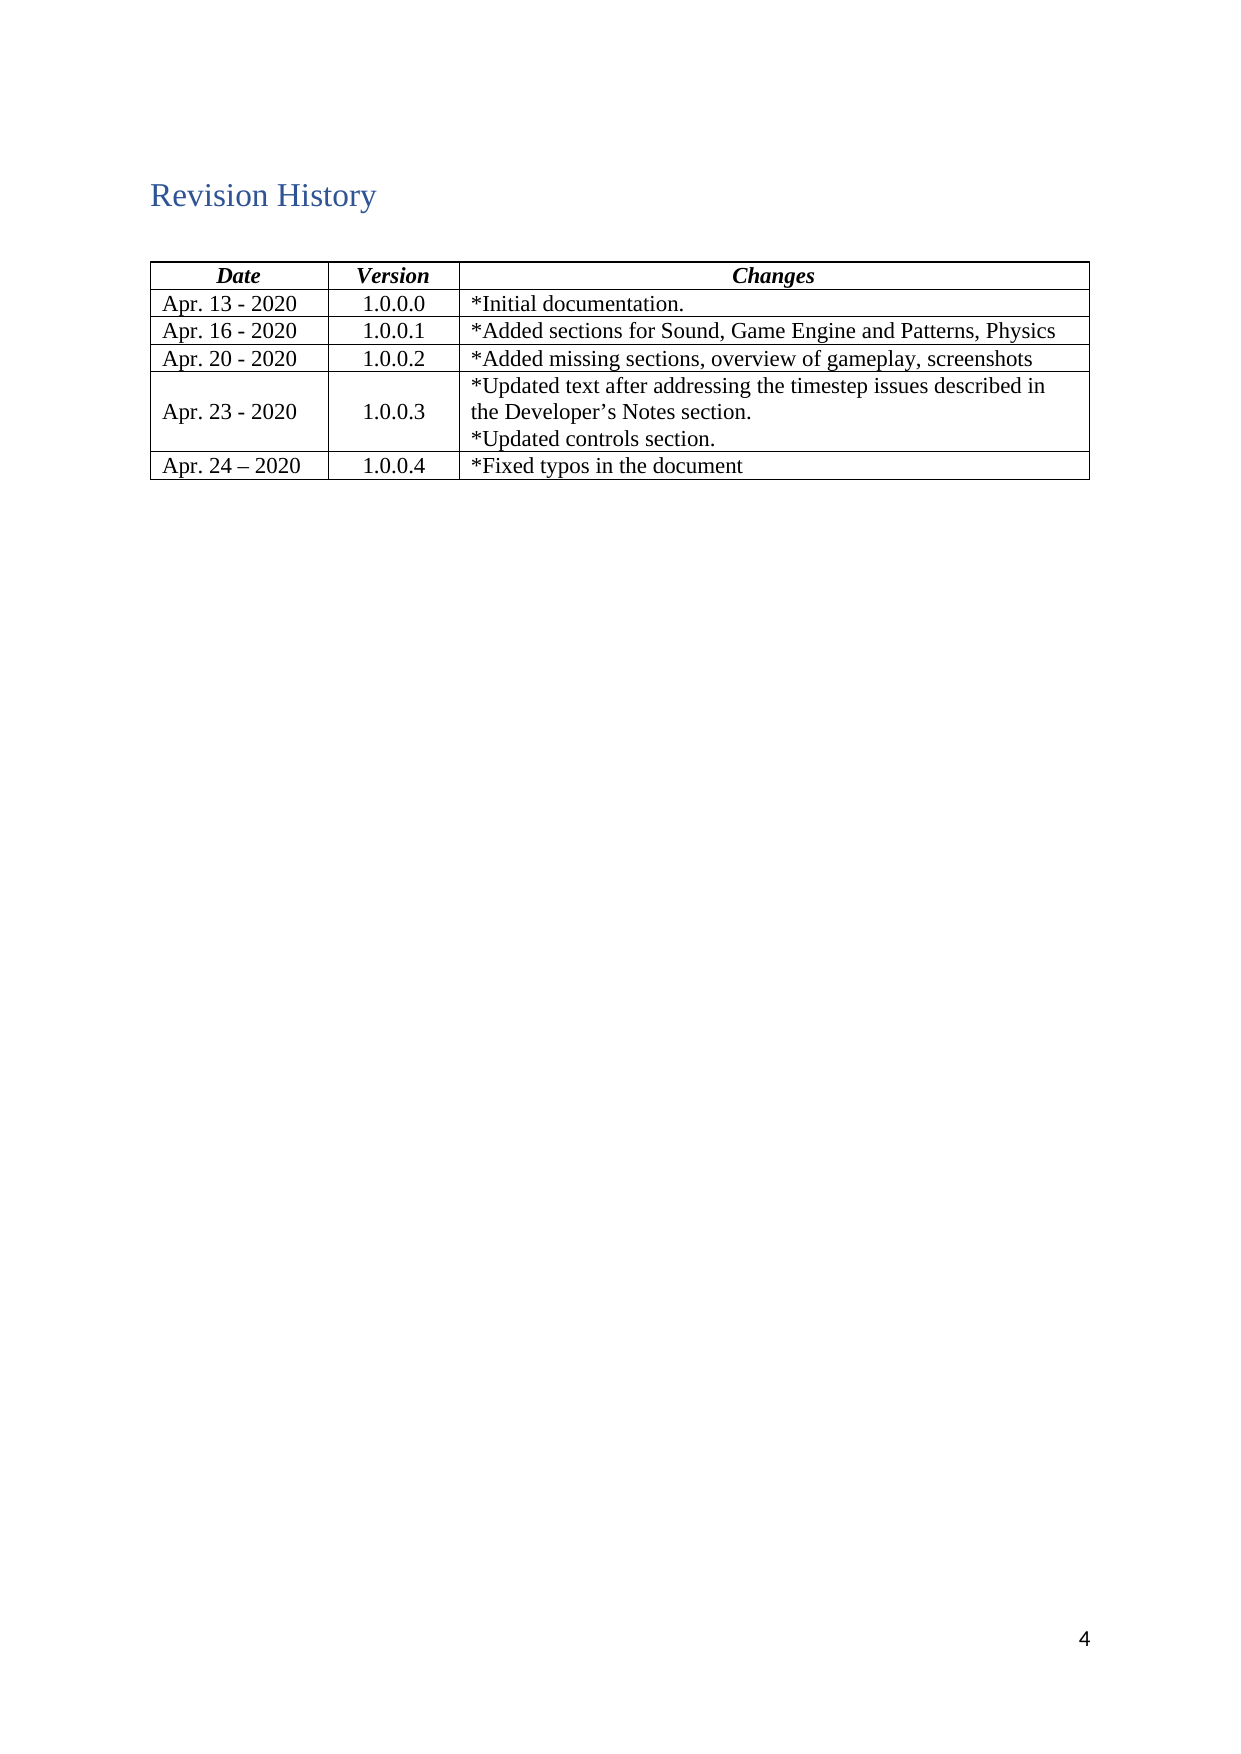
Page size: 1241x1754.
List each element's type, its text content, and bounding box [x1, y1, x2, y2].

table_cell Apr. 24 – 2020 [151, 452, 328, 478]
table_cell 1.0.0.0 [329, 290, 459, 316]
table_header Date [151, 263, 328, 289]
table_cell 1.0.0.4 [329, 452, 459, 478]
table_cell *Updated text after addressing the timestep issues described in the Developer’s Notes section. *Updated controls section. [460, 372, 1089, 451]
subtitle Revision History [150, 175, 1090, 213]
table_cell *Added sections for Sound, Game Engine and Patterns, Physics [460, 317, 1089, 344]
table_cell Apr. 16 - 2020 [151, 317, 328, 344]
table_cell *Added missing sections, overview of gameplay, screenshots [460, 345, 1089, 371]
table_cell 1.0.0.3 [329, 372, 459, 451]
table_header Version [329, 263, 459, 289]
table_cell Apr. 13 - 2020 [151, 290, 328, 316]
table_cell Apr. 20 - 2020 [151, 345, 328, 371]
table_cell Apr. 23 - 2020 [151, 372, 328, 451]
table_cell *Fixed typos in the document [460, 452, 1089, 478]
table_header Changes [460, 263, 1089, 289]
table_cell 1.0.0.1 [329, 317, 459, 344]
table_cell *Initial documentation. [460, 290, 1089, 316]
table_cell 1.0.0.2 [329, 345, 459, 371]
